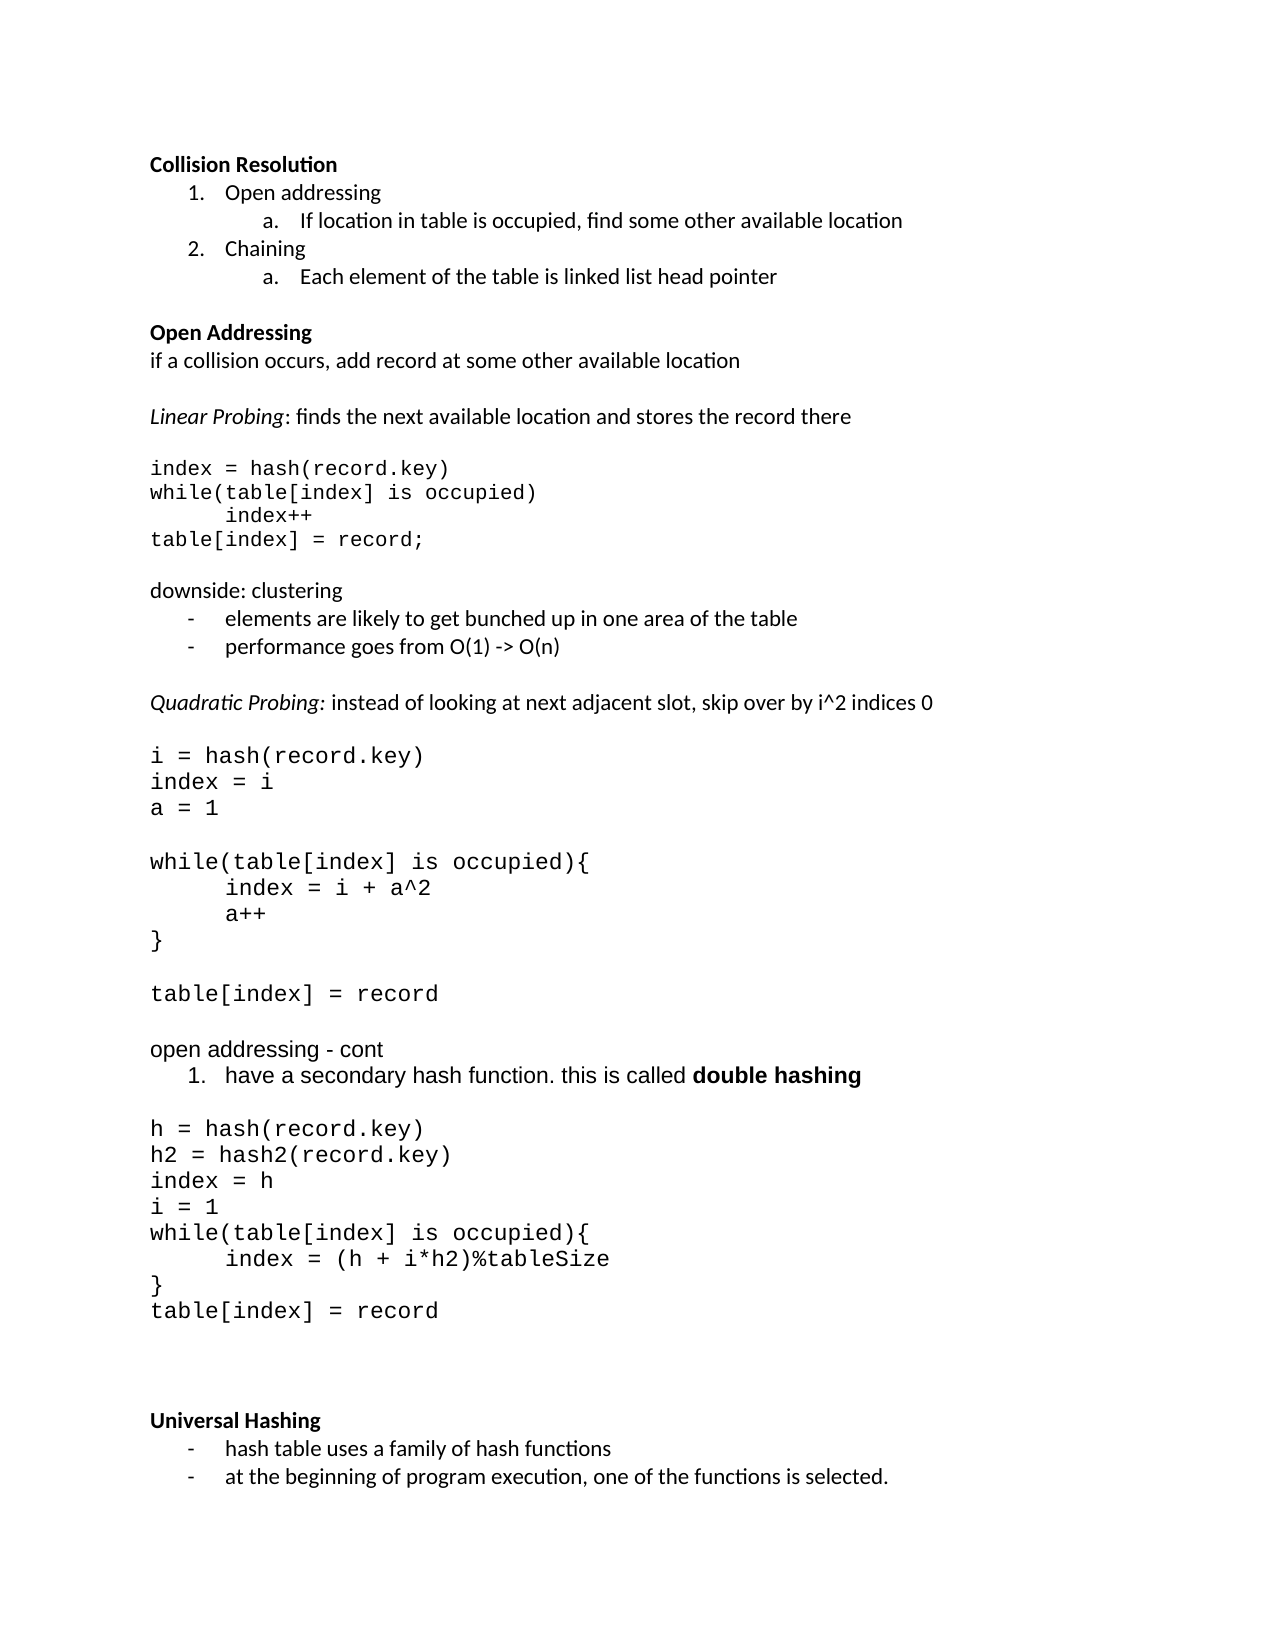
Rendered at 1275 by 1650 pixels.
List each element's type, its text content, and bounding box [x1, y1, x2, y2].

text while(table[index] is occupied){ [150, 1221, 1125, 1247]
text table[index] = record; [150, 529, 1125, 553]
text index = i [150, 771, 1125, 796]
text index = (h + i*h2)%tableSize [150, 1247, 1125, 1273]
text a++ [150, 902, 1125, 928]
list have a secondary hash function. this is called double hashing [187, 1062, 1125, 1089]
text if a collision occurs, add record at some other available location [150, 346, 1125, 374]
text a = 1 [150, 796, 1125, 822]
text index = h [150, 1169, 1125, 1195]
text downside: clustering [150, 576, 1125, 604]
list hash table uses a family of hash functions [187, 1434, 1125, 1462]
text index++ [150, 506, 1125, 529]
text Open Addressing [150, 318, 1125, 346]
text index = hash(record.key) [150, 458, 1125, 482]
text i = 1 [150, 1195, 1125, 1221]
list If location in table is occupied, find some other available location [262, 206, 1125, 234]
text index = i + a^2 [150, 876, 1125, 902]
text Collision Resolution [150, 150, 1125, 178]
list performance goes from O(1) -> O(n) [187, 632, 1125, 661]
text h = hash(record.key) [150, 1118, 1125, 1143]
text while(table[index] is occupied) [150, 482, 1125, 506]
text Universal Hashing [150, 1406, 1125, 1434]
text Linear Probing: finds the next available location and stores the record there [150, 402, 1125, 430]
text h2 = hash2(record.key) [150, 1143, 1125, 1169]
text } [150, 928, 1125, 954]
text i = hash(record.key) [150, 744, 1125, 771]
list Chaining [187, 234, 1125, 262]
text table[index] = record [150, 982, 1125, 1008]
text open addressing - cont [150, 1036, 1125, 1062]
text } [150, 1273, 1125, 1299]
text while(table[index] is occupied){ [150, 850, 1125, 876]
list at the beginning of program execution, one of the functions is selected. [187, 1462, 1125, 1490]
list Open addressing [187, 178, 1125, 206]
list elements are likely to get bunched up in one area of the table [187, 604, 1125, 632]
list Each element of the table is linked list head pointer [262, 262, 1125, 290]
text table[index] = record [150, 1299, 1125, 1325]
text Quadratic Probing: instead of looking at next adjacent slot, skip over by i^2 indices 0 [150, 688, 1125, 717]
